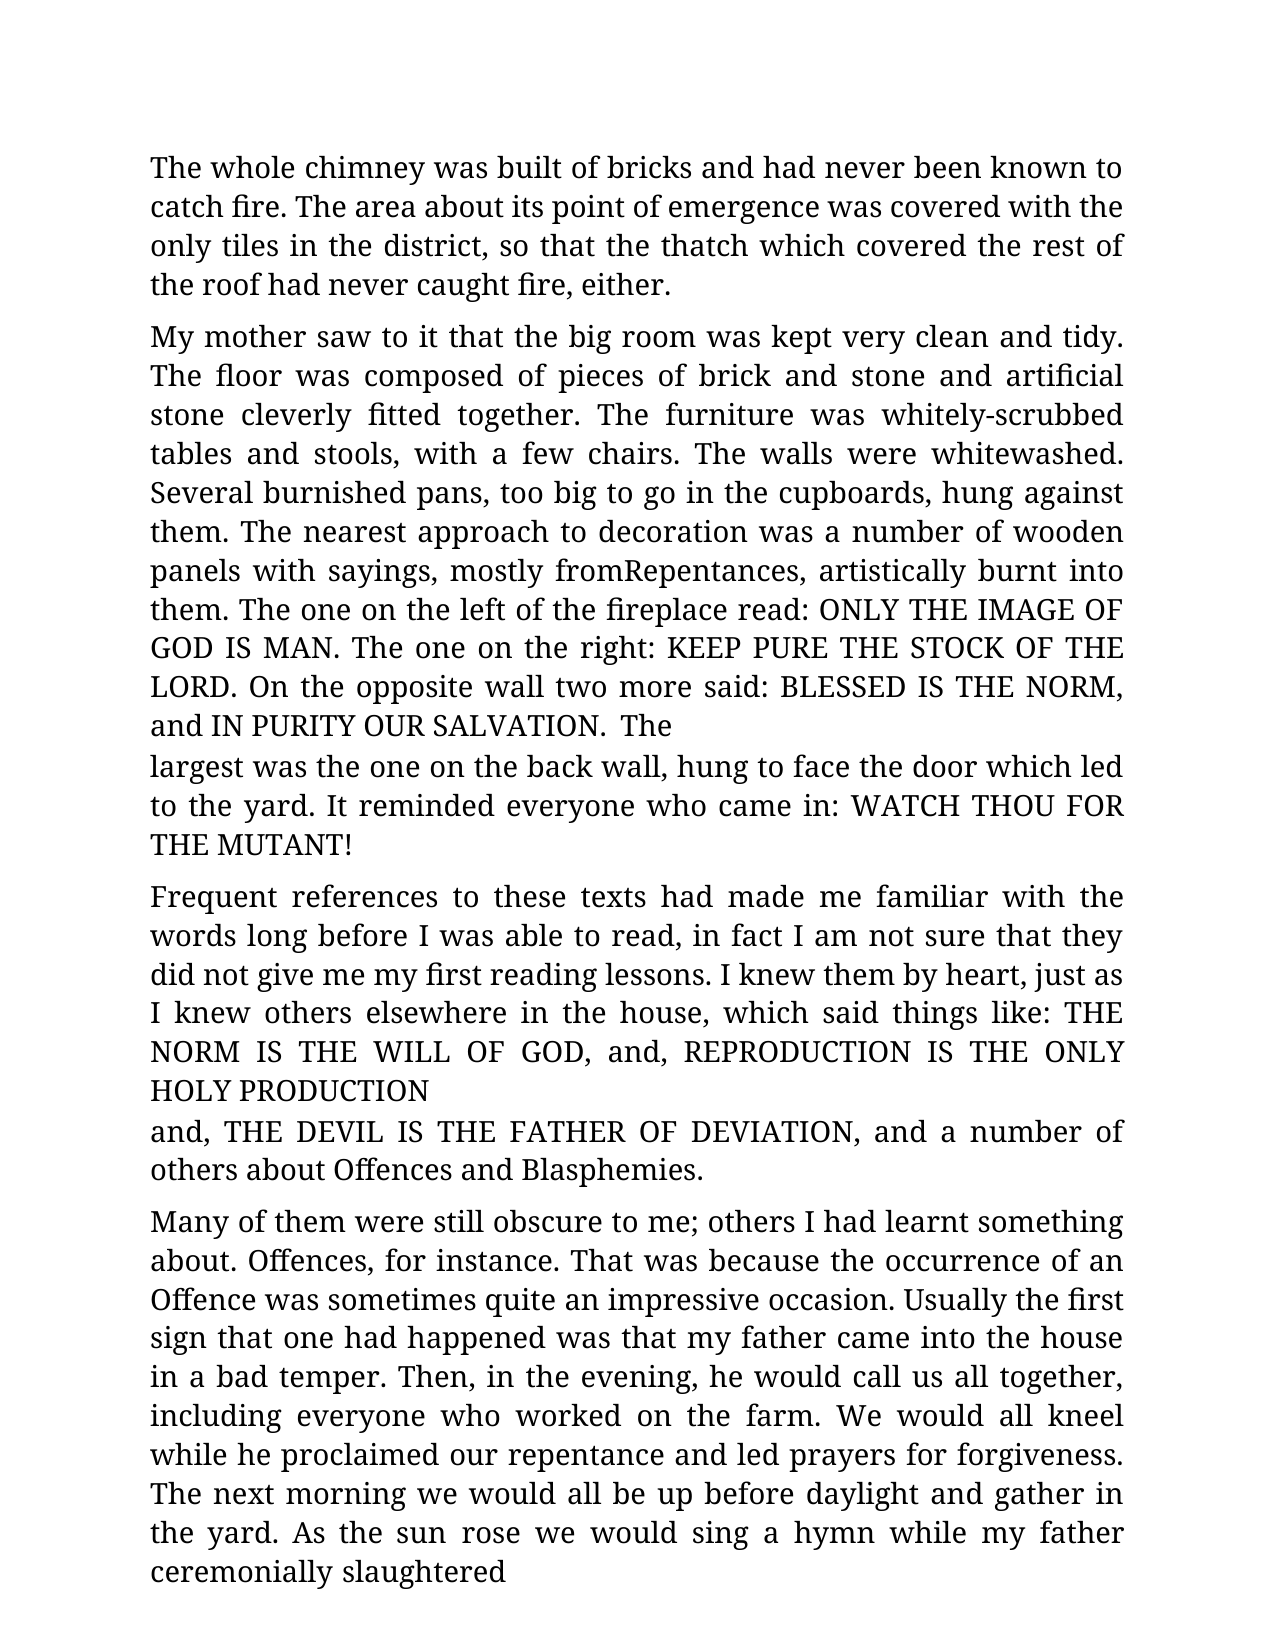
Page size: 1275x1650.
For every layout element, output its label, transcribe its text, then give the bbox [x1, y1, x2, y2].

text largest was the one on the back wall, hung to face the door which led to the yard. It reminded everyone who came in: WATCH THOU FOR THE MUTANT! [150, 747, 1125, 863]
text and, THE DEVIL IS THE FATHER OF DEVIATION, and a number of others about Offences and Blasphemies. [150, 1111, 1125, 1189]
text Many of them were still obscure to me; others I had learnt something about. Offences, for instance. That was because the occurrence of an Offence was sometimes quite an impressive occasion. Usually the first sign that one had happened was that my father came into the house in a bad temper. Then, in the evening, he would call us all together, including everyone who worked on the farm. We would all kneel while he proclaimed our repentance and led prayers for forgiveness. The next morning we would all be up before daylight and gather in the yard. As the sun rose we would sing a hymn while my father ceremonially slaughtered [150, 1202, 1125, 1591]
text The whole chimney was built of bricks and had never been known to catch fire. The area about its point of emergence was covered with the only tiles in the district, so that the thatch which covered the rest of the roof had never caught fire, either. [150, 148, 1125, 304]
text My mother saw to it that the big room was kept very clean and tidy. The floor was composed of pieces of brick and stone and artificial stone cleverly fitted together. The furniture was whitely-scrubbed tables and stools, with a few chairs. The walls were whitewashed. Several burnished pans, too big to go in the cupboards, hung against them. The nearest approach to decoration was a number of wooden panels with sayings, mostly fromRepentances, artistically burnt into them. The one on the left of the fireplace read: ONLY THE IMAGE OF GOD IS MAN. The one on the right: KEEP PURE THE STOCK OF THE LORD. On the opposite wall two more said: BLESSED IS THE NORM, and IN PURITY OUR SALVATION. The [150, 317, 1125, 745]
text Frequent references to these texts had made me familiar with the words long before I was able to read, in fact I am not sure that they did not give me my first reading lessons. I knew them by heart, just as I knew others elsewhere in the house, which said things like: THE NORM IS THE WILL OF GOD, and, REPRODUCTION IS THE ONLY HOLY PRODUCTION [150, 877, 1125, 1110]
